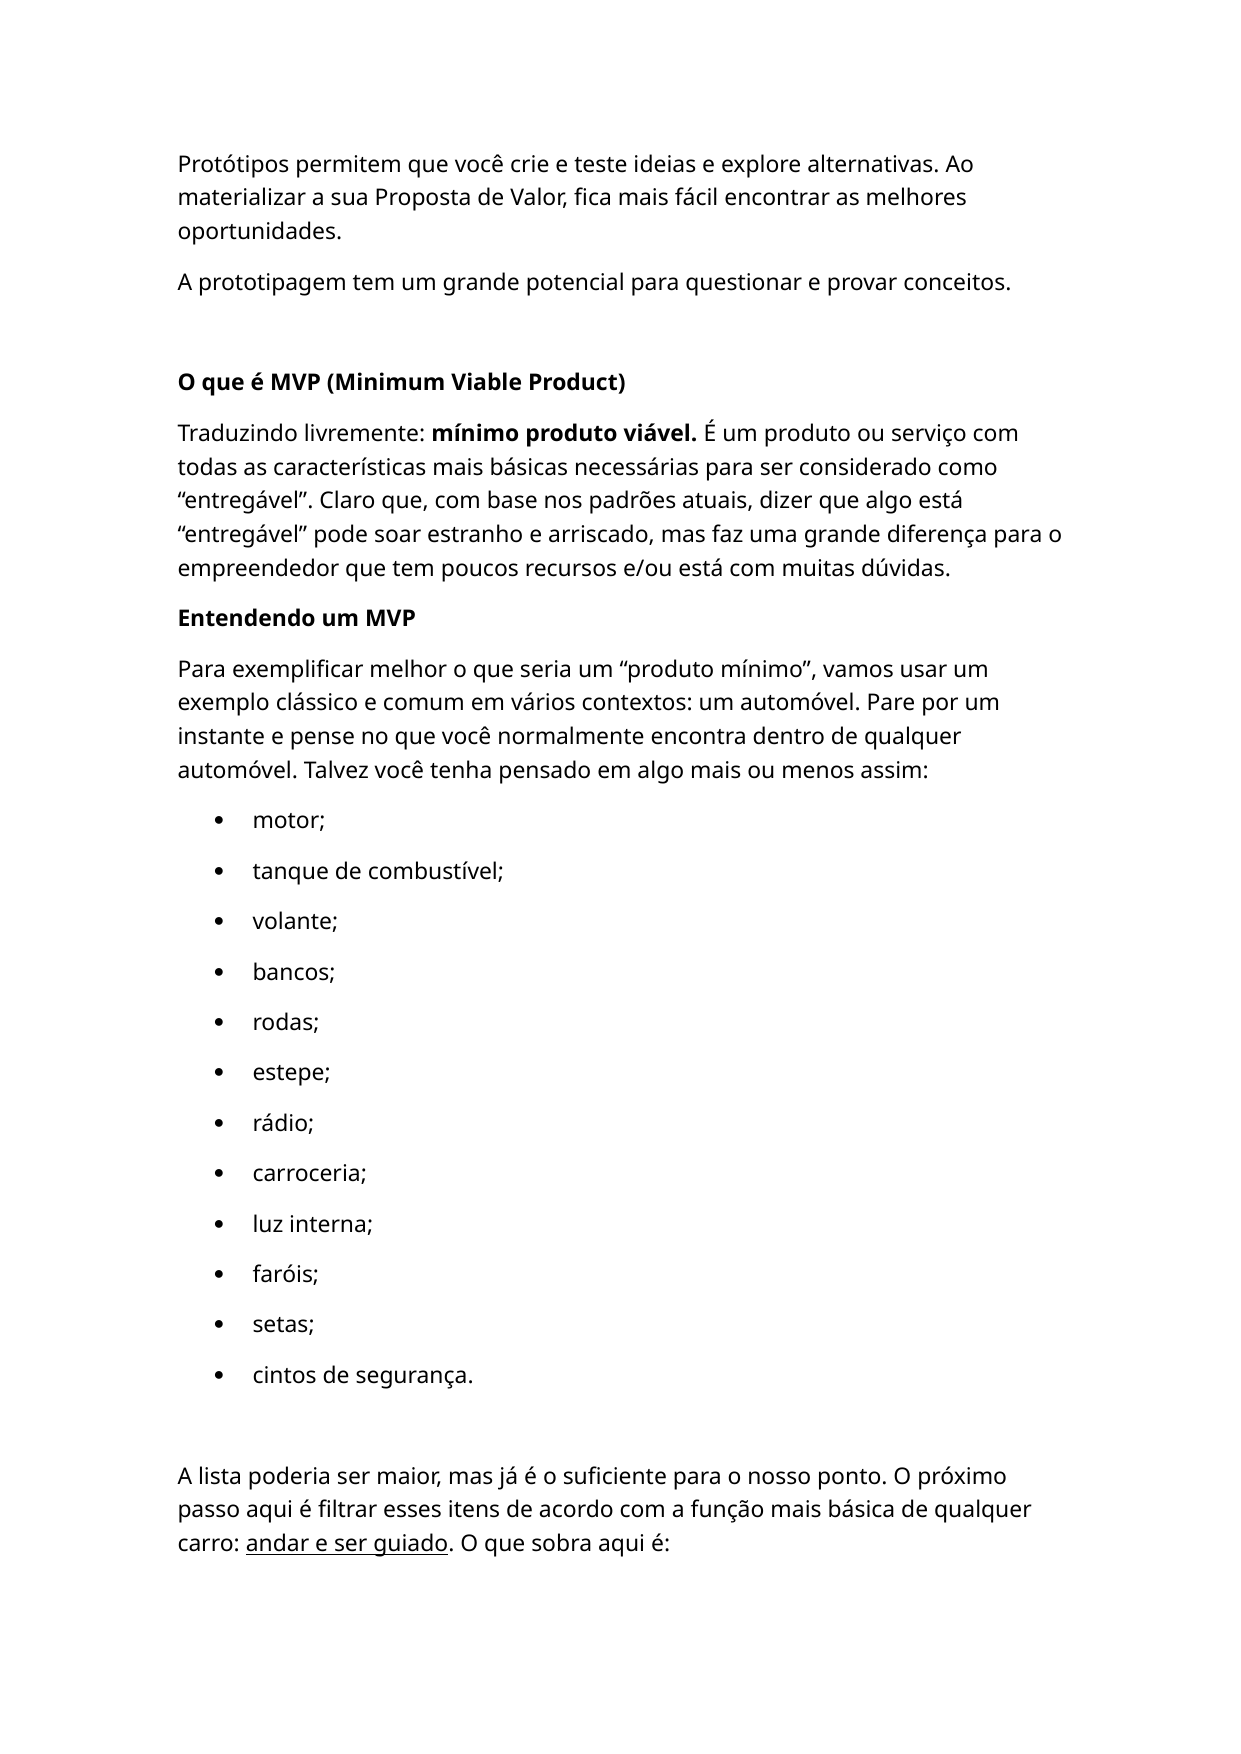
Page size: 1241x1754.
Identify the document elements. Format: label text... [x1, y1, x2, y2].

list cintos de segurança. [215, 1359, 1063, 1390]
text Traduzindo livremente: mínimo produto viável. É um produto ou serviço com todas as características mais básicas necessárias para ser considerado como “entregável”. Claro que, com base nos padrões atuais, dizer que algo está “entregável” pode soar estranho e arriscado, mas faz uma grande diferença para o empreendedor que tem poucos recursos e/ou está com muitas dúvidas. [177, 417, 1063, 583]
list rádio; [215, 1107, 1063, 1138]
list rodas; [215, 1006, 1063, 1037]
text A lista poderia ser maior, mas já é o suficiente para o nosso ponto. O próximo passo aqui é filtrar esses itens de acordo com a função mais básica de qualquer carro: andar e ser guiado. O que sobra aqui é: [177, 1460, 1063, 1558]
list volante; [215, 905, 1063, 936]
list luz interna; [215, 1208, 1063, 1239]
text O que é MVP (Minimum Viable Product) [177, 366, 1063, 398]
list faróis; [215, 1258, 1063, 1289]
text Para exemplificar melhor o que seria um “produto mínimo”, vamos usar um exemplo clássico e comum em vários contextos: um automóvel. Pare por um instante e pense no que você normalmente encontra dentro de qualquer automóvel. Talvez você tenha pensado em algo mais ou menos assim: [177, 653, 1063, 785]
list carroceria; [215, 1157, 1063, 1188]
list tanque de combustível; [215, 855, 1063, 886]
list motor; [215, 804, 1063, 836]
list bancos; [215, 956, 1063, 987]
text Entendendo um MVP [177, 602, 1063, 633]
list setas; [215, 1308, 1063, 1340]
text Protótipos permitem que você crie e teste ideias e explore alternativas. Ao materializar a sua Proposta de Valor, fica mais fácil encontrar as melhores oportunidades. [177, 148, 1063, 246]
text A prototipagem tem um grande potencial para questionar e provar conceitos. [177, 266, 1063, 297]
list estepe; [215, 1056, 1063, 1088]
